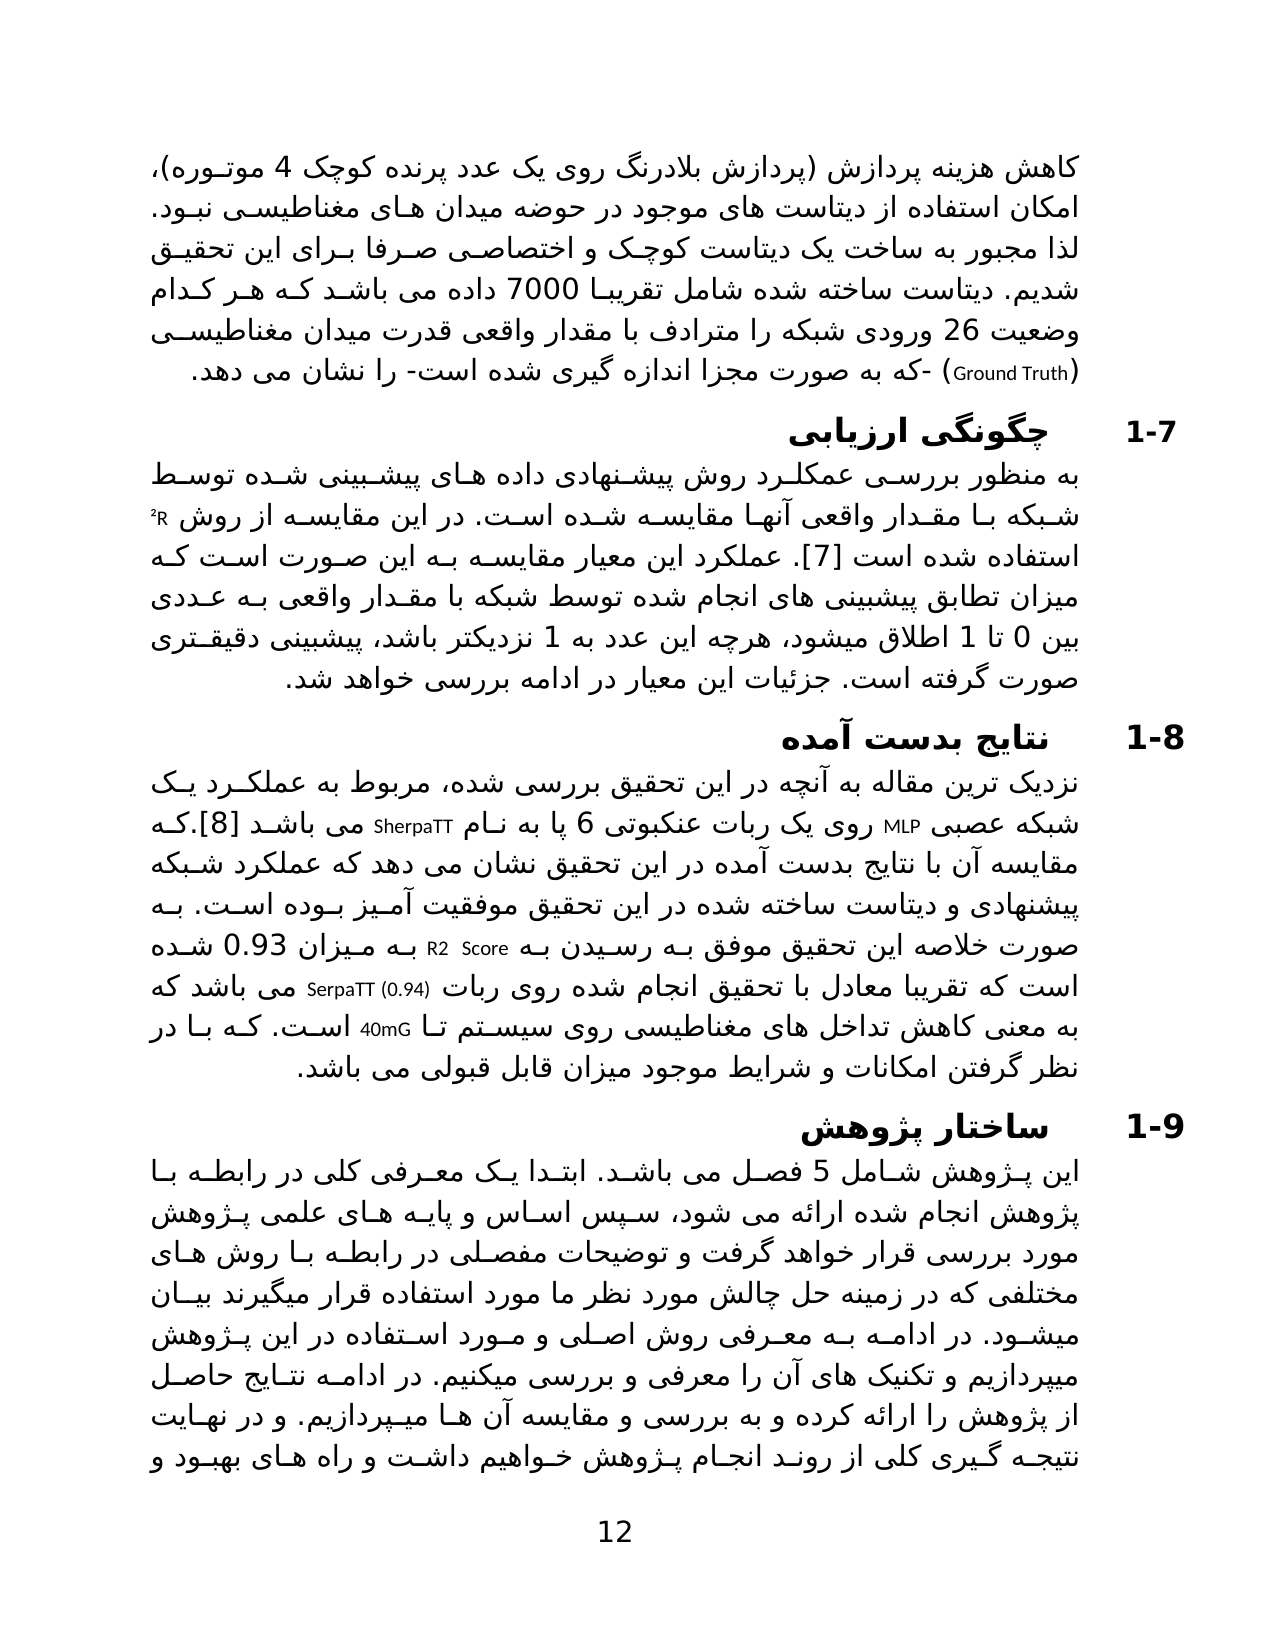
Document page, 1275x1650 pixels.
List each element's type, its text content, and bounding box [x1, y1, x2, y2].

text نزدیک ترین مقاله به آنچه در این تحقیق بررسی شده، مربوط به عملکرد یک شبکه عصبی MLP روی یک ربات عنکبوتی 6 پا به نام SherpaTT می باشد .که مقایسه آن با نتایج بدست آمده در این تحقیق نشان می دهد که عملکرد شبکه پیشنهادی و دیتاست ساخته شده در این تحقیق موفقیت آمیز بوده است. به صورت خلاصه این تحقیق موفق به رسیدن به R2 Score به میزان 0.93 شده است که تقریبا معادل با تحقیق انجام شده روی ربات SerpaTT (0.94) می باشد که به معنی کاهش تداخل های مغناطیسی روی سیستم تا 40mG است. که با در نظر گرفتن امکانات و شرایط موجود میزان قابل قبولی می باشد. [150, 765, 1080, 1084]
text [150, 150, 1080, 388]
subtitle نتایج بدست آمده [150, 719, 1125, 757]
text به منظور بررسی عمکلرد روش پیشنهادی داده های پیشبینی شده توسط شبکه با مقدار واقعی آنها مقایسه شده است. در این مقایسه از روش ²R استفاده شده است . عملکرد این معیار مقایسه به این صورت است که میزان تطابق پیشبینی های انجام شده توسط شبکه با مقدار واقعی به عددی بین 0 تا 1 اطلاق میشود، هرچه این عدد به 1 نزدیکتر باشد، پیشبینی دقیقتری صورت گرفته است. جزئیات این معیار در ادامه بررسی خواهد شد. [150, 458, 1080, 695]
subtitle ساختار پژوهش [150, 1108, 1125, 1147]
subtitle چگونگی ارزیابی [150, 411, 1125, 450]
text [150, 1154, 1080, 1473]
